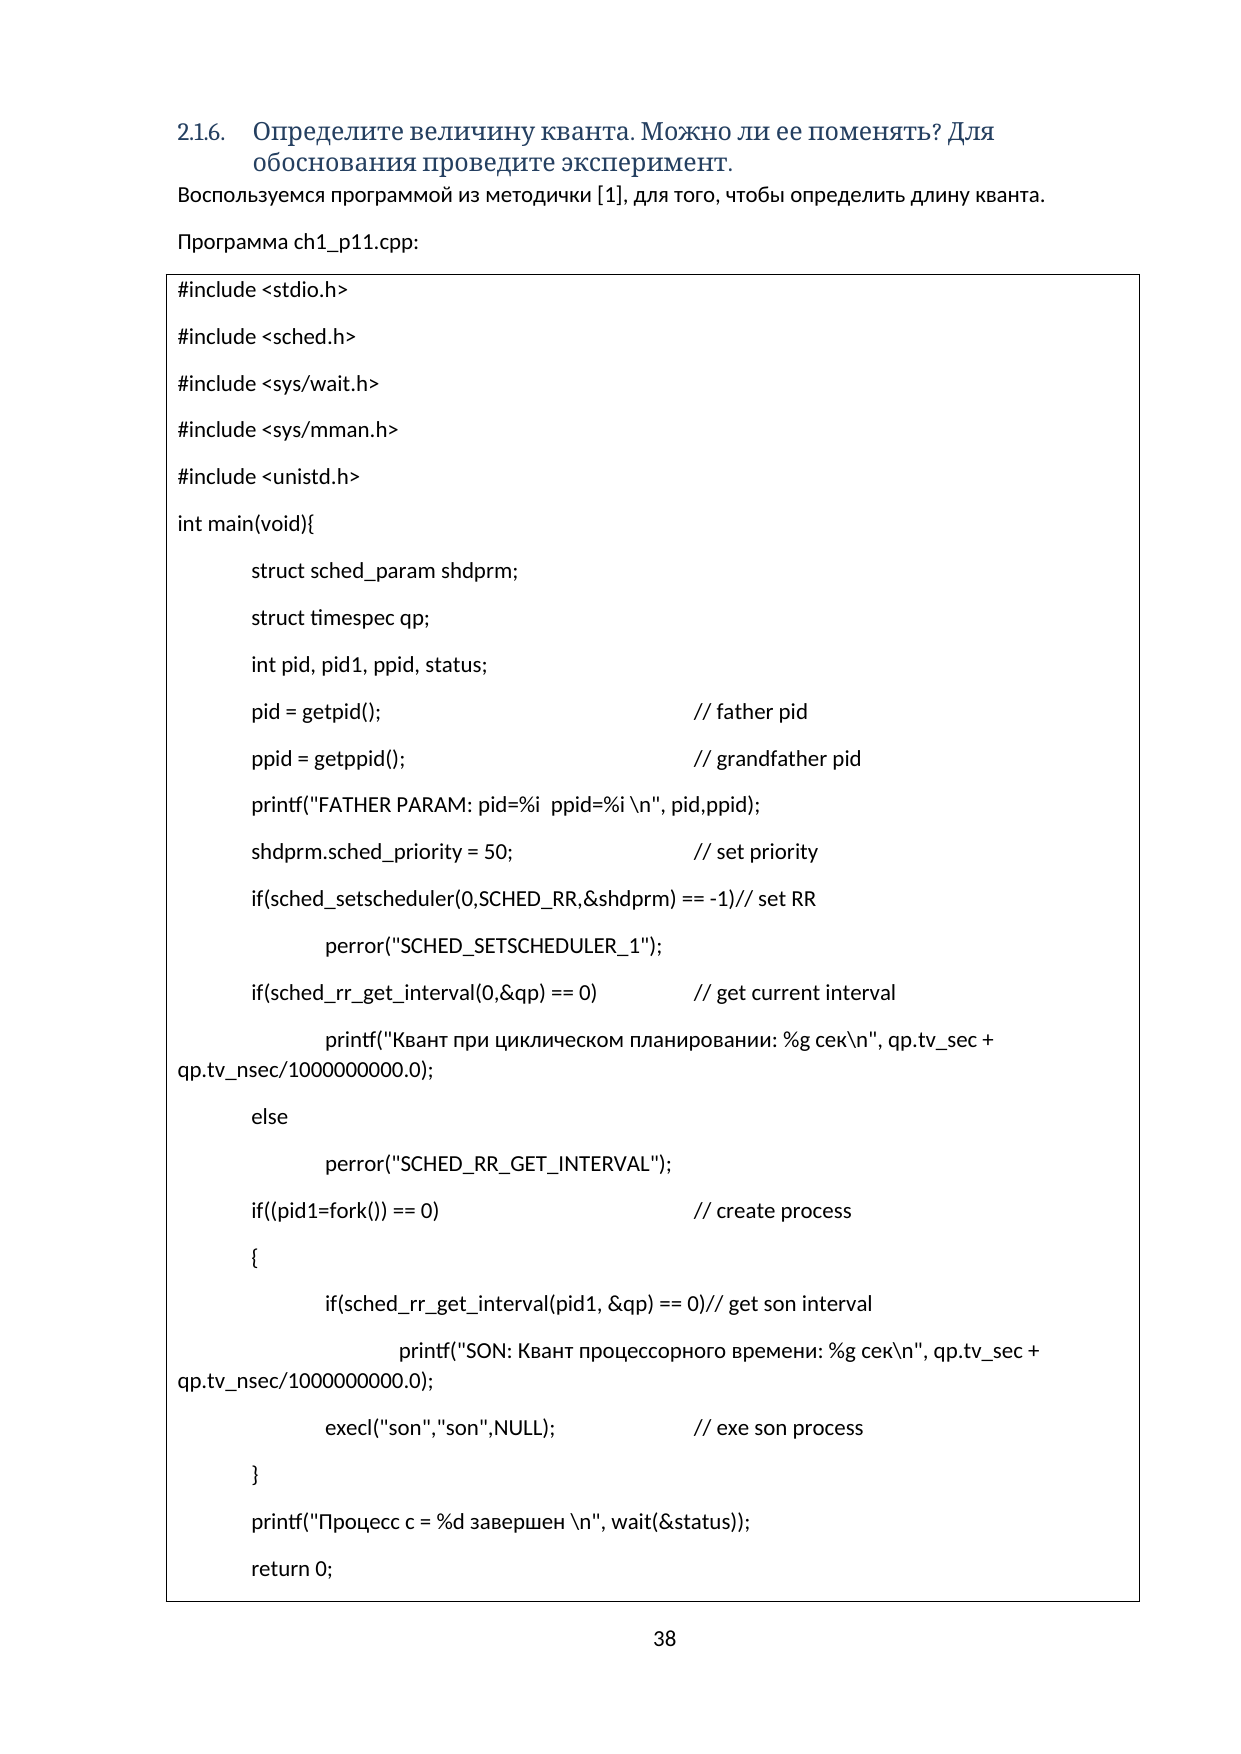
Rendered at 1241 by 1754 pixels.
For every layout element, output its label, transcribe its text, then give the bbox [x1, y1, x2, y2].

subtitle Определите величину кванта. Можно ли ее поменять? Для обоснования проведите эксперимент. [177, 118, 1152, 178]
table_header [167, 275, 1139, 1601]
text Программа ch1_p11.cpp: [177, 227, 1152, 255]
text Воспользуемся программой из методички [1], для того, чтобы определить длину кванта. [177, 180, 1152, 208]
